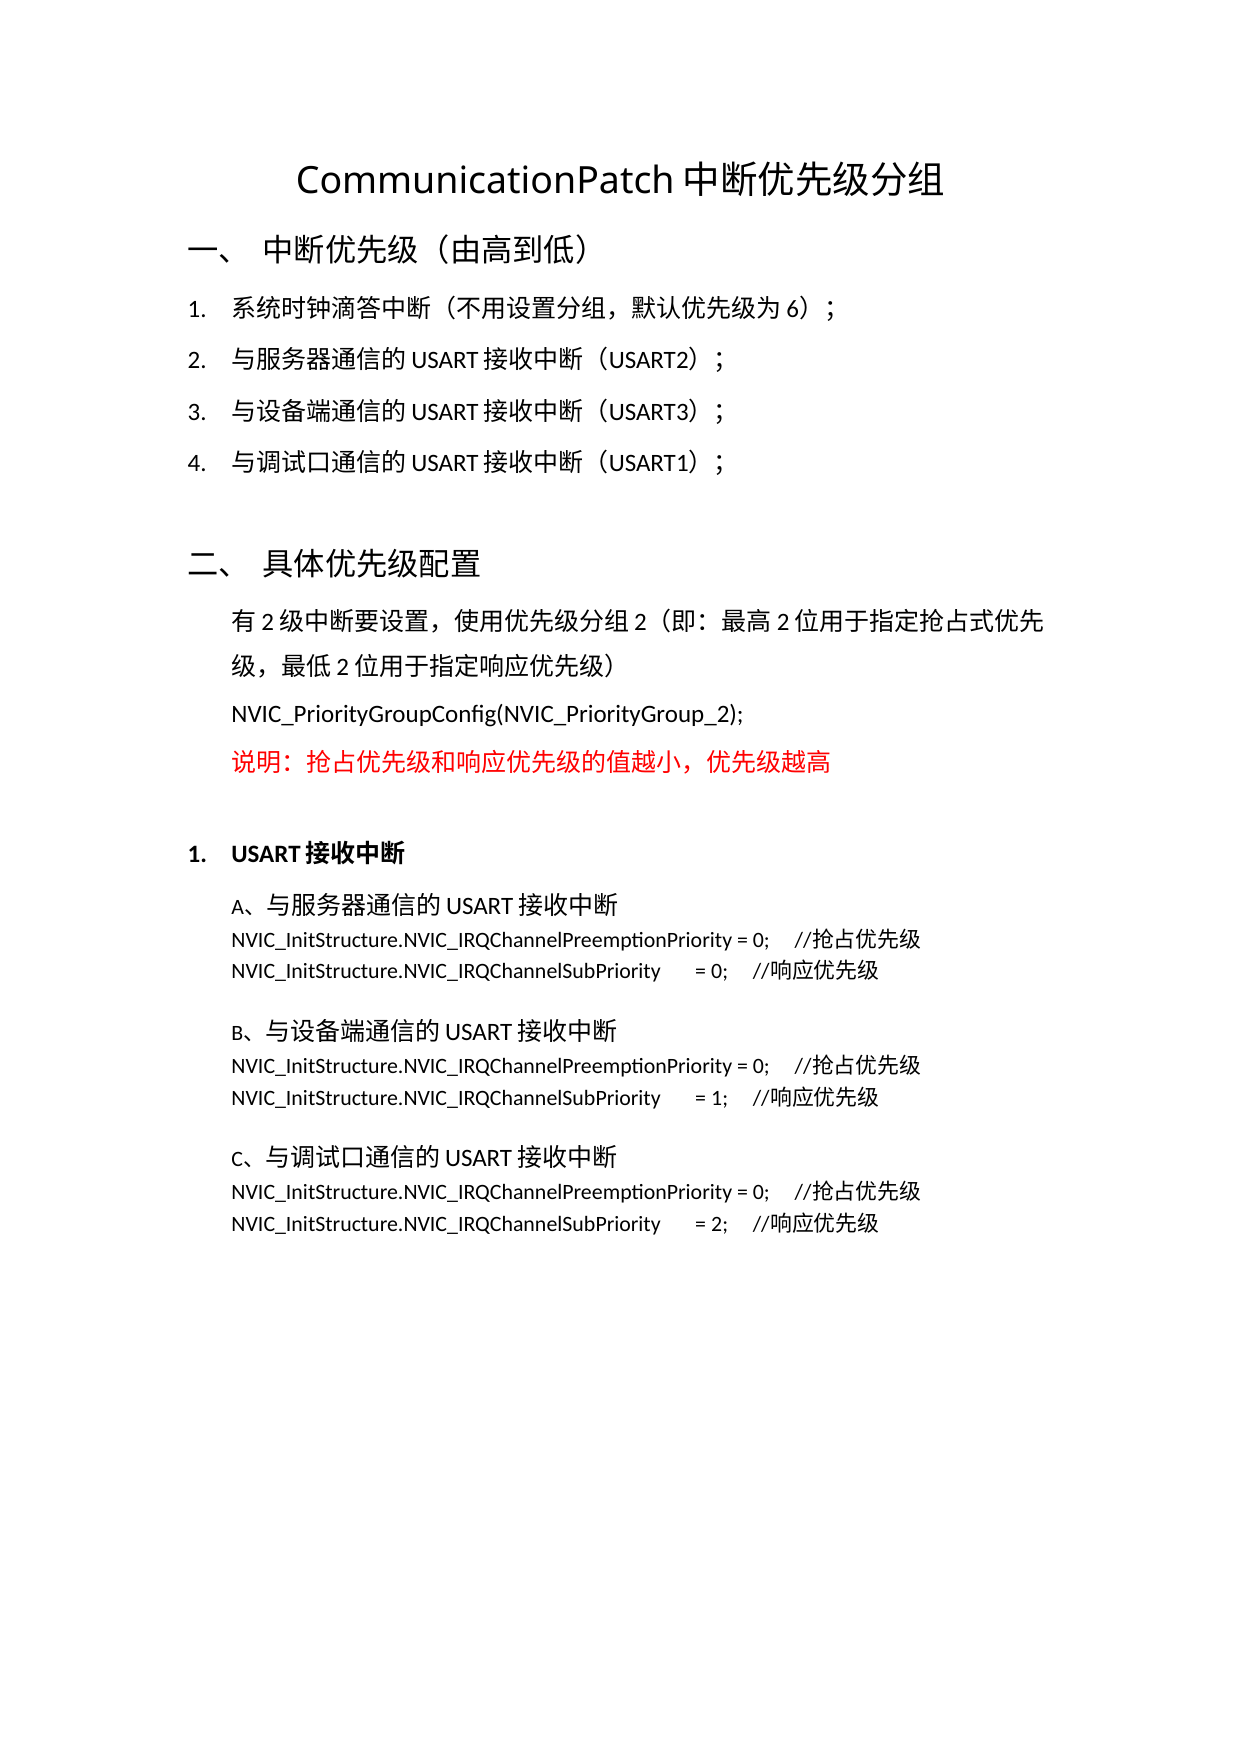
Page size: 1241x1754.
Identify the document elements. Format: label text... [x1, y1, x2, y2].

list NVIC_PriorityGroupConfig(NVIC_PriorityGroup_2); [231, 698, 1053, 729]
list 中断优先级（由高到低） [187, 225, 1053, 271]
list 具体优先级配置 [187, 539, 1053, 584]
text CommunicationPatch中断优先级分组 [187, 150, 1053, 204]
list C、与调试口通信的USART接收中断 [231, 1138, 1053, 1174]
list USART接收中断 [187, 834, 1053, 870]
list 系统时钟滴答中断（不用设置分组，默认优先级为6）； [187, 288, 1053, 324]
list 与设备端通信的USART接收中断（USART3）； [187, 391, 1053, 427]
list 与服务器通信的USART接收中断（USART2）； [187, 339, 1053, 376]
list NVIC_InitStructure.NVIC_IRQChannelSubPriority = 0; //响应优先级 [231, 953, 1053, 985]
list A、与服务器通信的USART接收中断 [231, 885, 1053, 922]
list B、与设备端通信的USART接收中断 [231, 1012, 1053, 1048]
list 说明：抢占优先级和响应优先级的值越小，优先级越高 [231, 743, 1053, 779]
list 与调试口通信的USART接收中断（USART1）； [187, 443, 1053, 479]
list NVIC_InitStructure.NVIC_IRQChannelPreemptionPriority = 0; //抢占优先级 [231, 1174, 1053, 1206]
list NVIC_InitStructure.NVIC_IRQChannelPreemptionPriority = 0; //抢占优先级 [231, 1048, 1053, 1079]
list NVIC_InitStructure.NVIC_IRQChannelPreemptionPriority = 0; //抢占优先级 [231, 922, 1053, 953]
list NVIC_InitStructure.NVIC_IRQChannelSubPriority = 2; //响应优先级 [231, 1206, 1053, 1237]
list NVIC_InitStructure.NVIC_IRQChannelSubPriority = 1; //响应优先级 [231, 1079, 1053, 1111]
list 有2级中断要设置，使用优先级分组2（即：最高2位用于指定抢占式优先级，最低2位用于指定响应优先级） [231, 601, 1053, 683]
